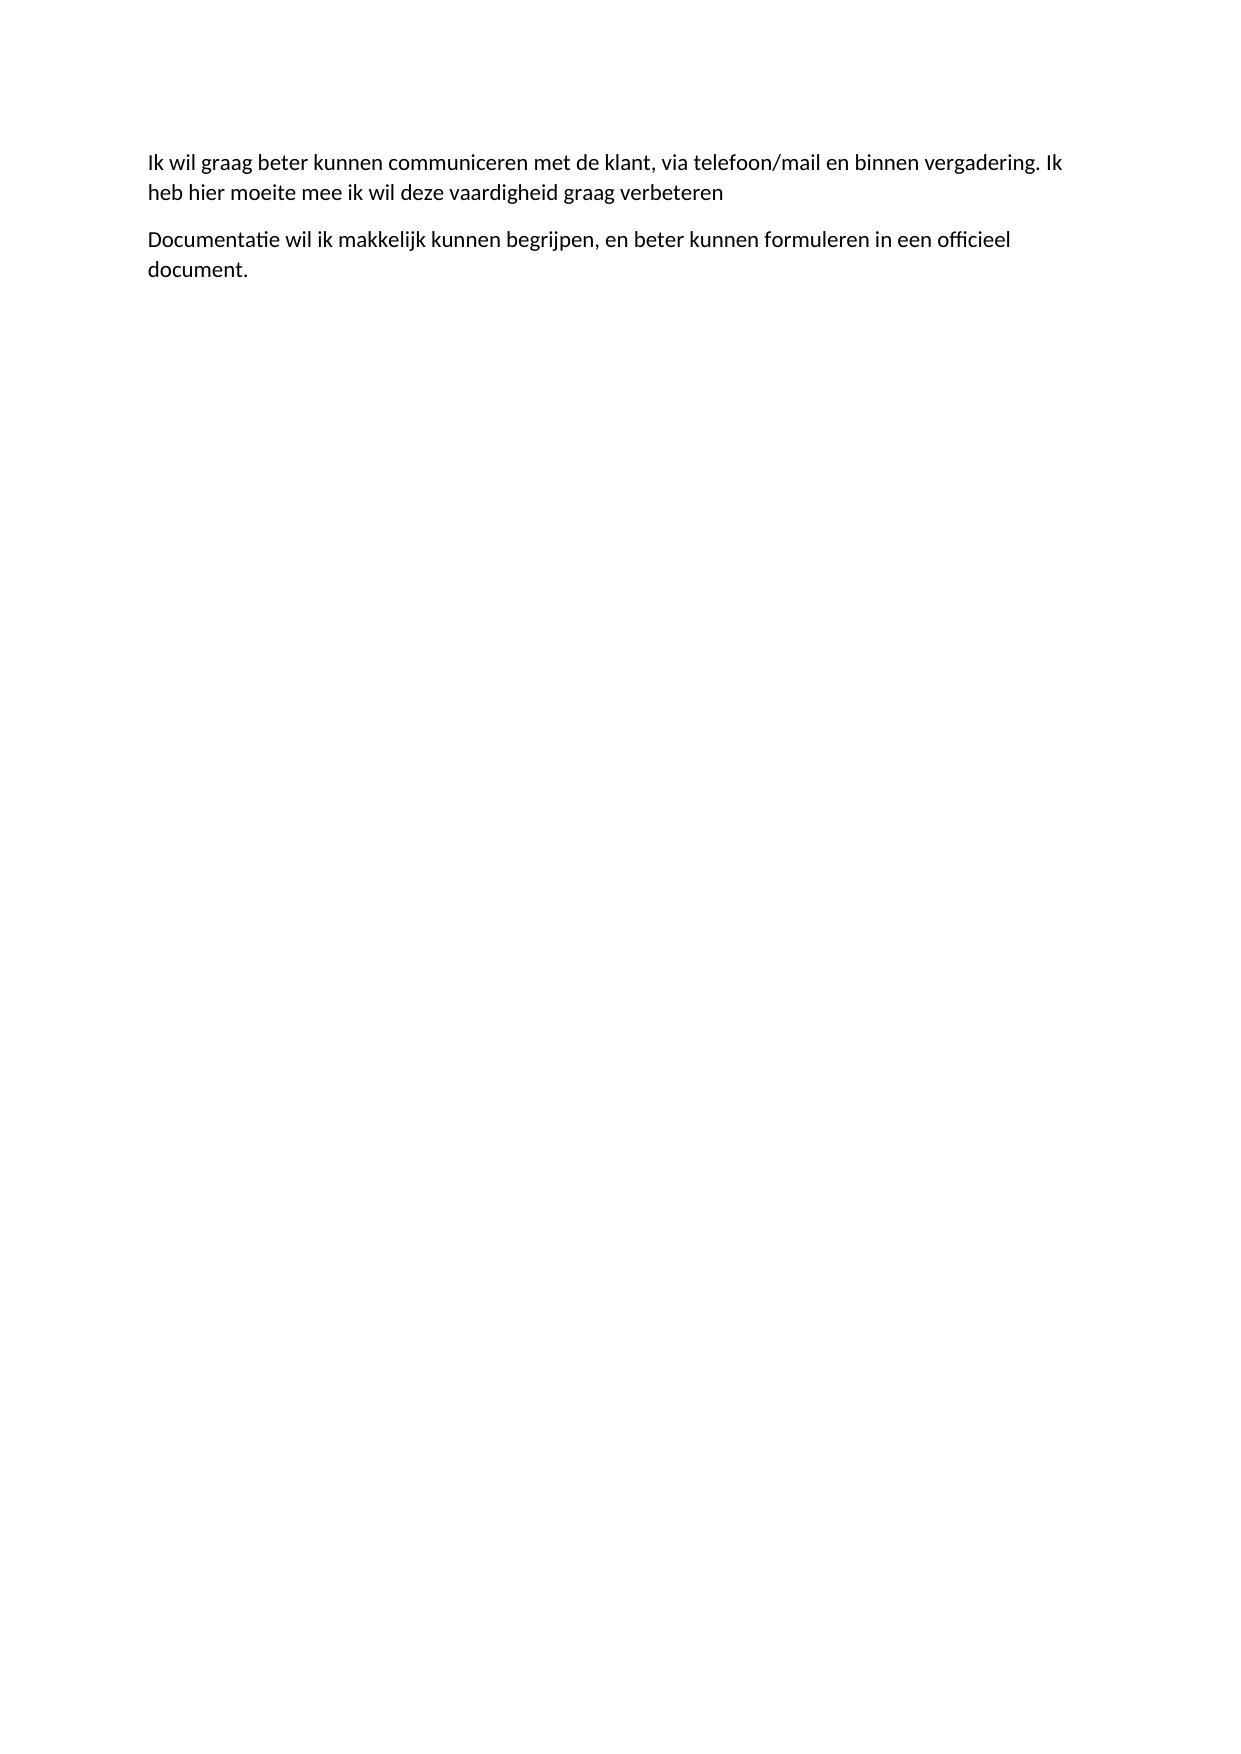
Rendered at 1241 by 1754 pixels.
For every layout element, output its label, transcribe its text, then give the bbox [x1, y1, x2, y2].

text Documentatie wil ik makkelijk kunnen begrijpen, en beter kunnen formuleren in een officieel document. [148, 225, 1093, 283]
text Ik wil graag beter kunnen communiceren met de klant, via telefoon/mail en binnen vergadering. Ik heb hier moeite mee ik wil deze vaardigheid graag verbeteren [148, 148, 1093, 206]
